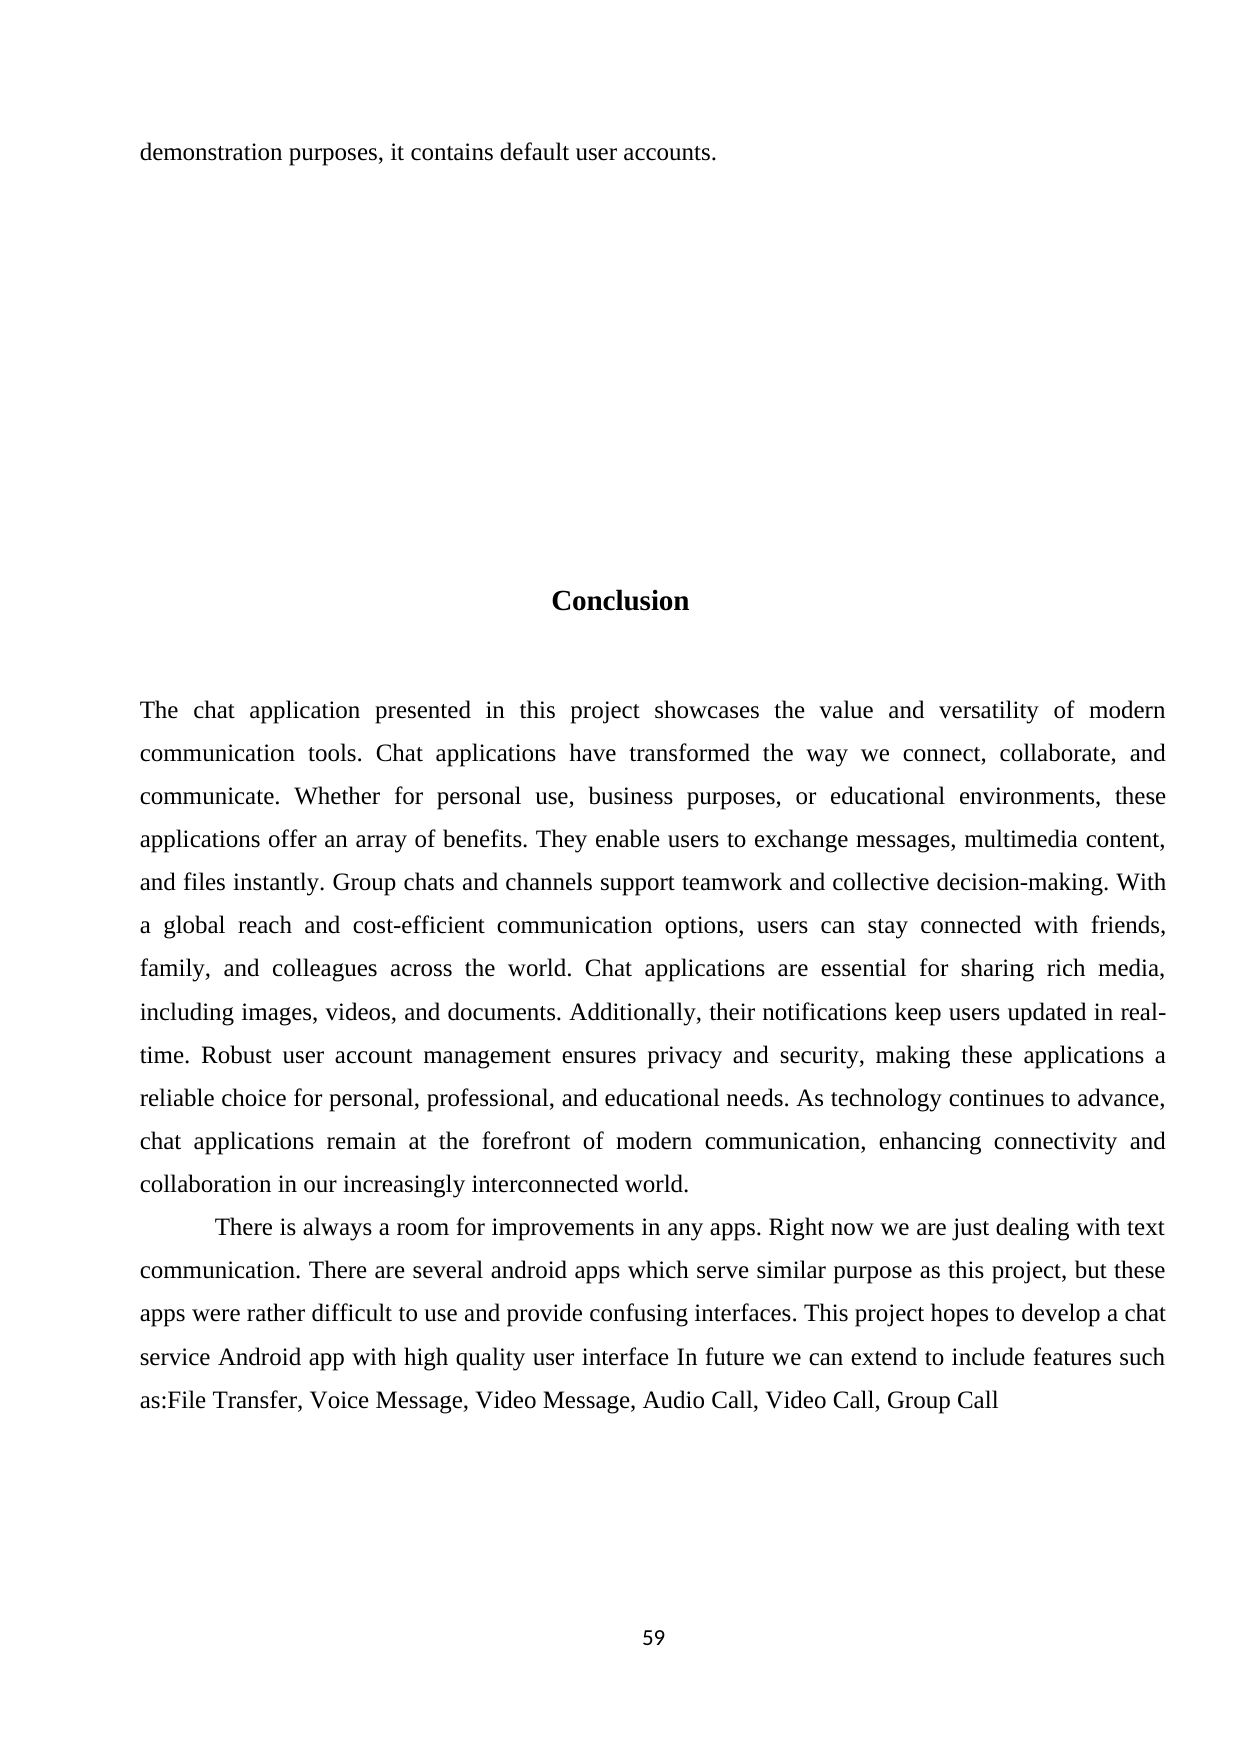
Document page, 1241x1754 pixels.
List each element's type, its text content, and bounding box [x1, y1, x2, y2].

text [139, 137, 1167, 166]
text Conclusion [403, 583, 838, 617]
title There is always a room for improvements in any apps. Right now we are just dealing with text communication. There are several android apps which serve similar purpose as this project, but these apps were rather difficult to use and provide confusing interfaces. This project hopes to develop a chat service Android app with high quality user interface In future we can extend to include features such as:File Transfer, Voice Message, Video Message, Audio Call, Video Call, Group Call [139, 1212, 1167, 1413]
text The chat application presented in this project showcases the value and versatility of modern communication tools. Chat applications have transformed the way we connect, collaborate, and communicate. Whether for personal use, business purposes, or educational environments, these applications offer an array of benefits. They enable users to exchange messages, multimedia content, and files instantly. Group chats and channels support teamwork and collective decision-making. With a global reach and cost-efficient communication options, users can stay connected with friends, family, and colleagues across the world. Chat applications are essential for sharing rich media, including images, videos, and documents. Additionally, their notifications keep users updated in real-time. Robust user account management ensures privacy and security, making these applications a reliable choice for personal, professional, and educational needs. As technology continues to advance, chat applications remain at the forefront of modern communication, enhancing connectivity and collaboration in our increasingly interconnected world. [139, 695, 1167, 1198]
